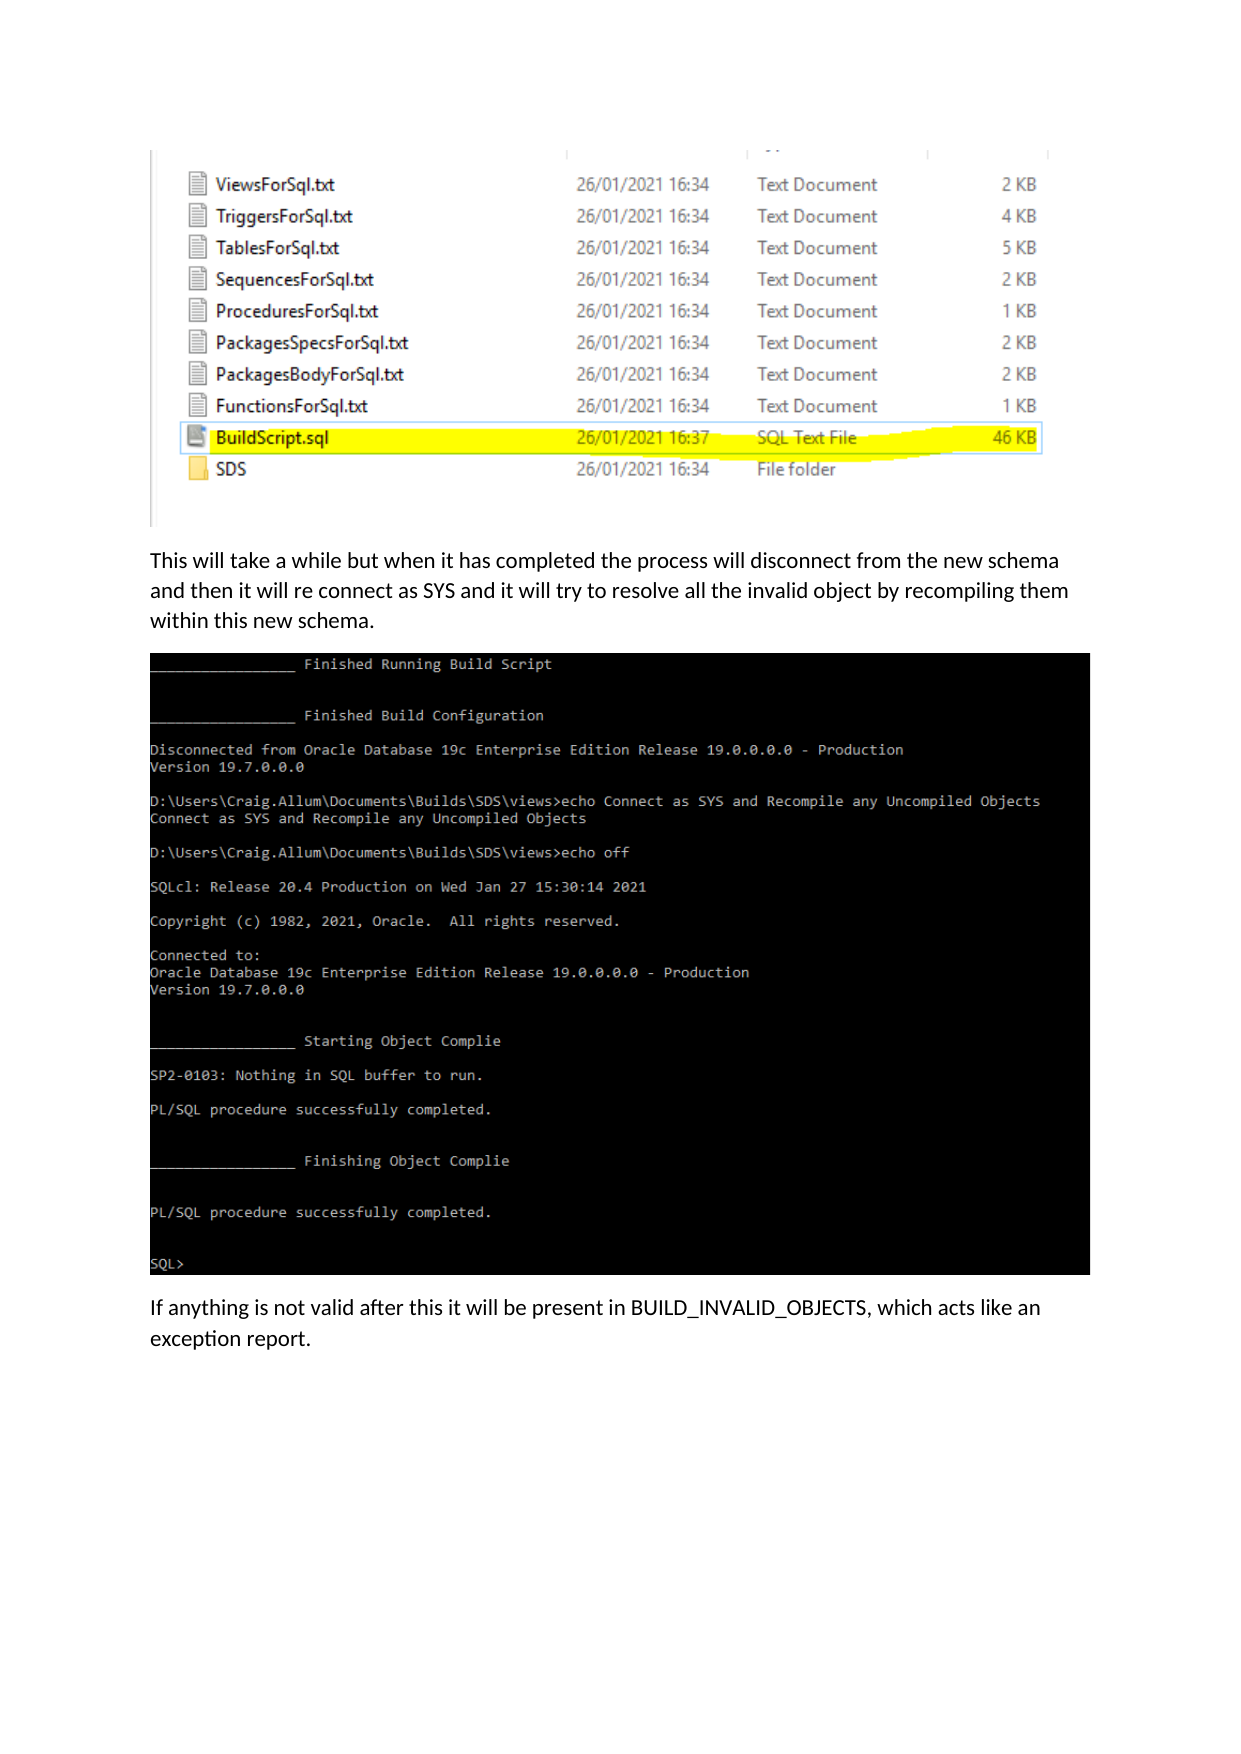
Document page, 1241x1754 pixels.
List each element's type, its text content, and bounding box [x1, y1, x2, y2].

text If anything is not valid after this it will be present in BUILD_INVALID_OBJECTS, which acts like an exception report. [150, 1293, 1090, 1352]
text This will take a while but when it has completed the process will disconnect from the new schema and then it will re connect as SYS and it will try to resolve all the invalid object by recompiling them within this new schema. [150, 546, 1090, 634]
picture [150, 653, 1091, 1275]
picture [150, 150, 1091, 527]
